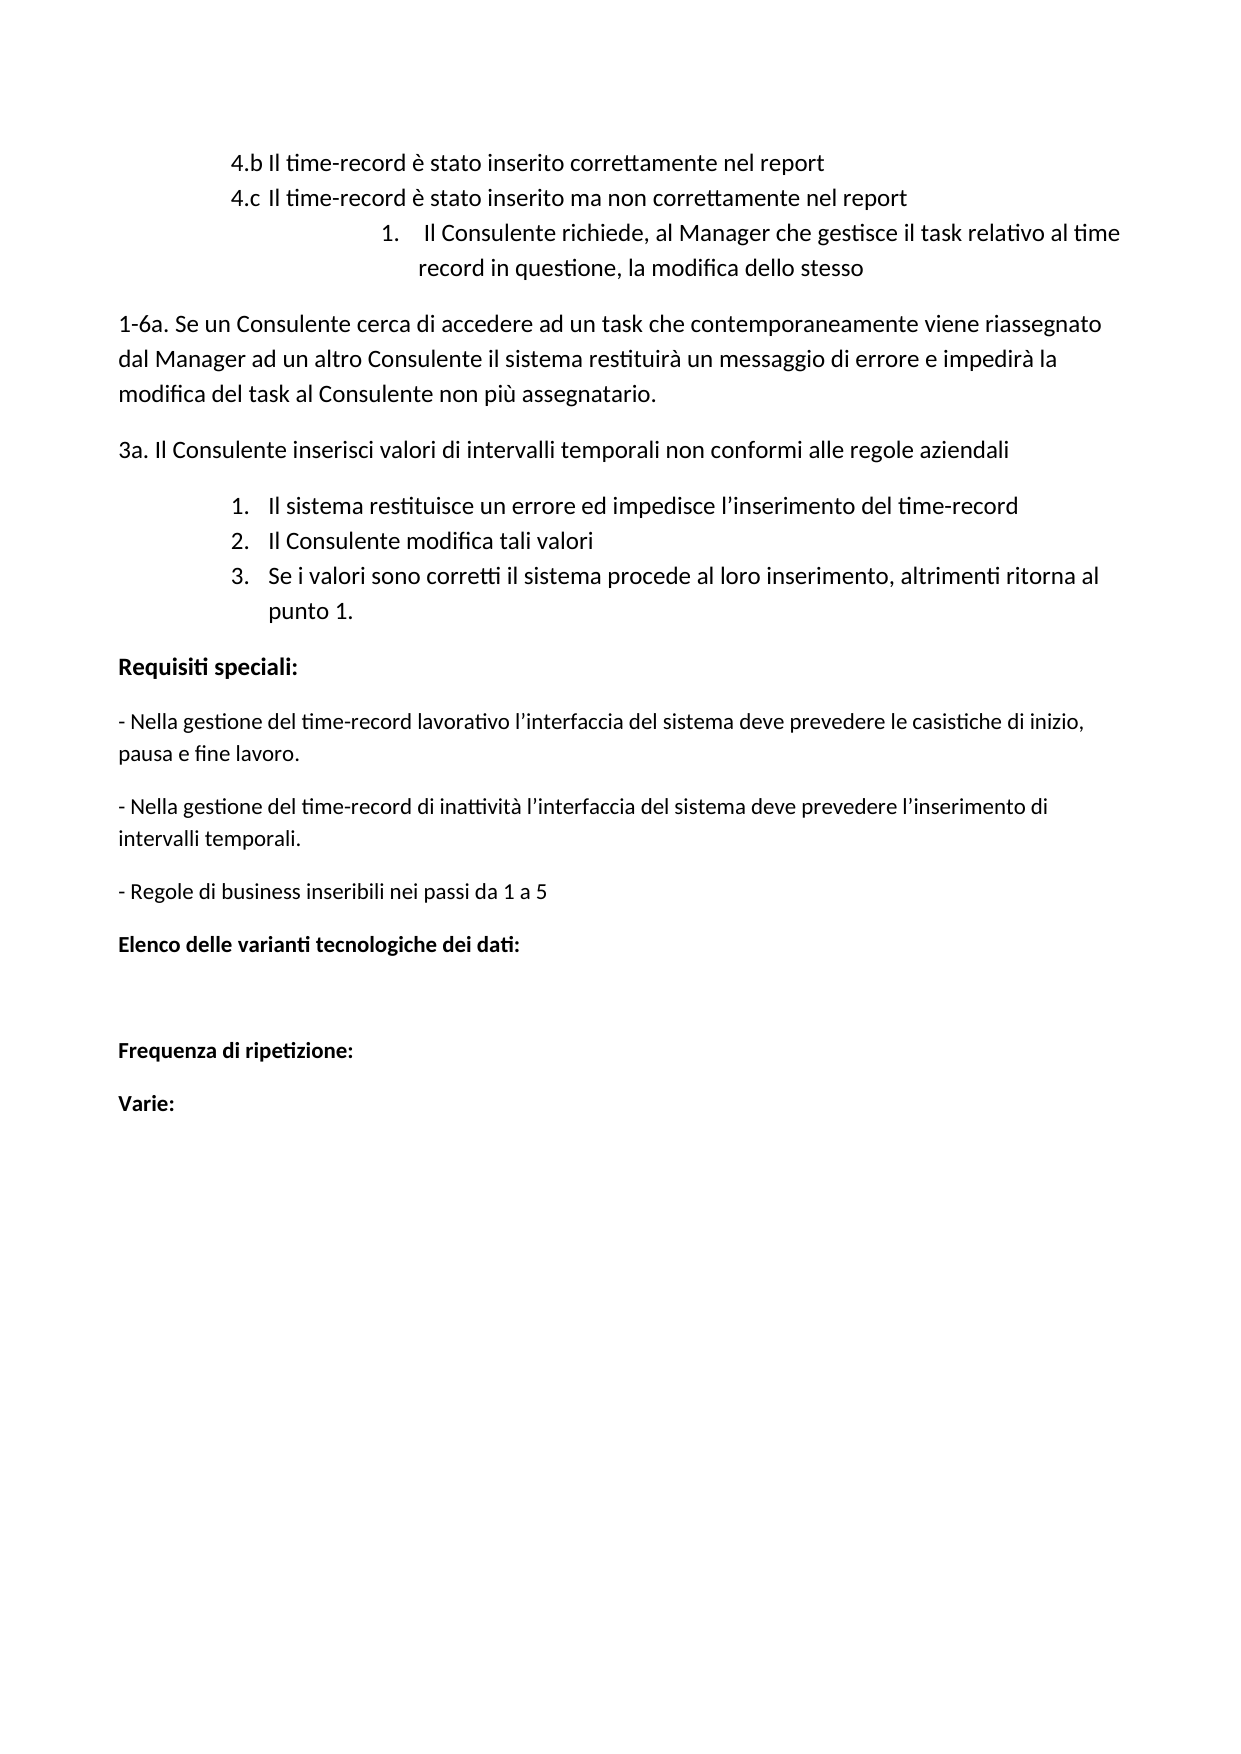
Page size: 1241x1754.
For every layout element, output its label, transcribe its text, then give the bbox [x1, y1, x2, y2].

list Il time-record è stato inserito ma non correttamente nel report [231, 183, 1122, 213]
text - Regole di business inseribili nei passi da 1 a 5 [118, 877, 1122, 905]
text - Nella gestione del time-record lavorativo l’interfaccia del sistema deve prevedere le casistiche di inizio, pausa e fine lavoro. [118, 707, 1122, 767]
text 1-6a. Se un Consulente cerca di accedere ad un task che contemporaneamente viene riassegnato dal Manager ad un altro Consulente il sistema restituirà un messaggio di errore e impedirà la modifica del task al Consulente non più assegnatario. [118, 308, 1122, 409]
text Elenco delle varianti tecnologiche dei dati: [118, 930, 1122, 958]
text Varie: [118, 1089, 1122, 1117]
text - Nella gestione del time-record di inattività l’interfaccia del sistema deve prevedere l’inserimento di intervalli temporali. [118, 792, 1122, 852]
text Frequenza di ripetizione: [118, 1036, 1122, 1064]
list Il Consulente richiede, al Manager che gestisce il task relativo al time record in questione, la modifica dello stesso [381, 218, 1122, 283]
list Il sistema restituisce un errore ed impedisce l’inserimento del time-record [231, 490, 1122, 521]
list Se i valori sono corretti il sistema procede al loro inserimento, altrimenti ritorna al punto 1. [231, 560, 1122, 626]
list Il time-record è stato inserito correttamente nel report [231, 148, 1122, 178]
list Il Consulente modifica tali valori [231, 525, 1122, 556]
text Requisiti speciali: [118, 651, 1122, 681]
text 3a. Il Consulente inserisci valori di intervalli temporali non conformi alle regole aziendali [118, 434, 1122, 465]
